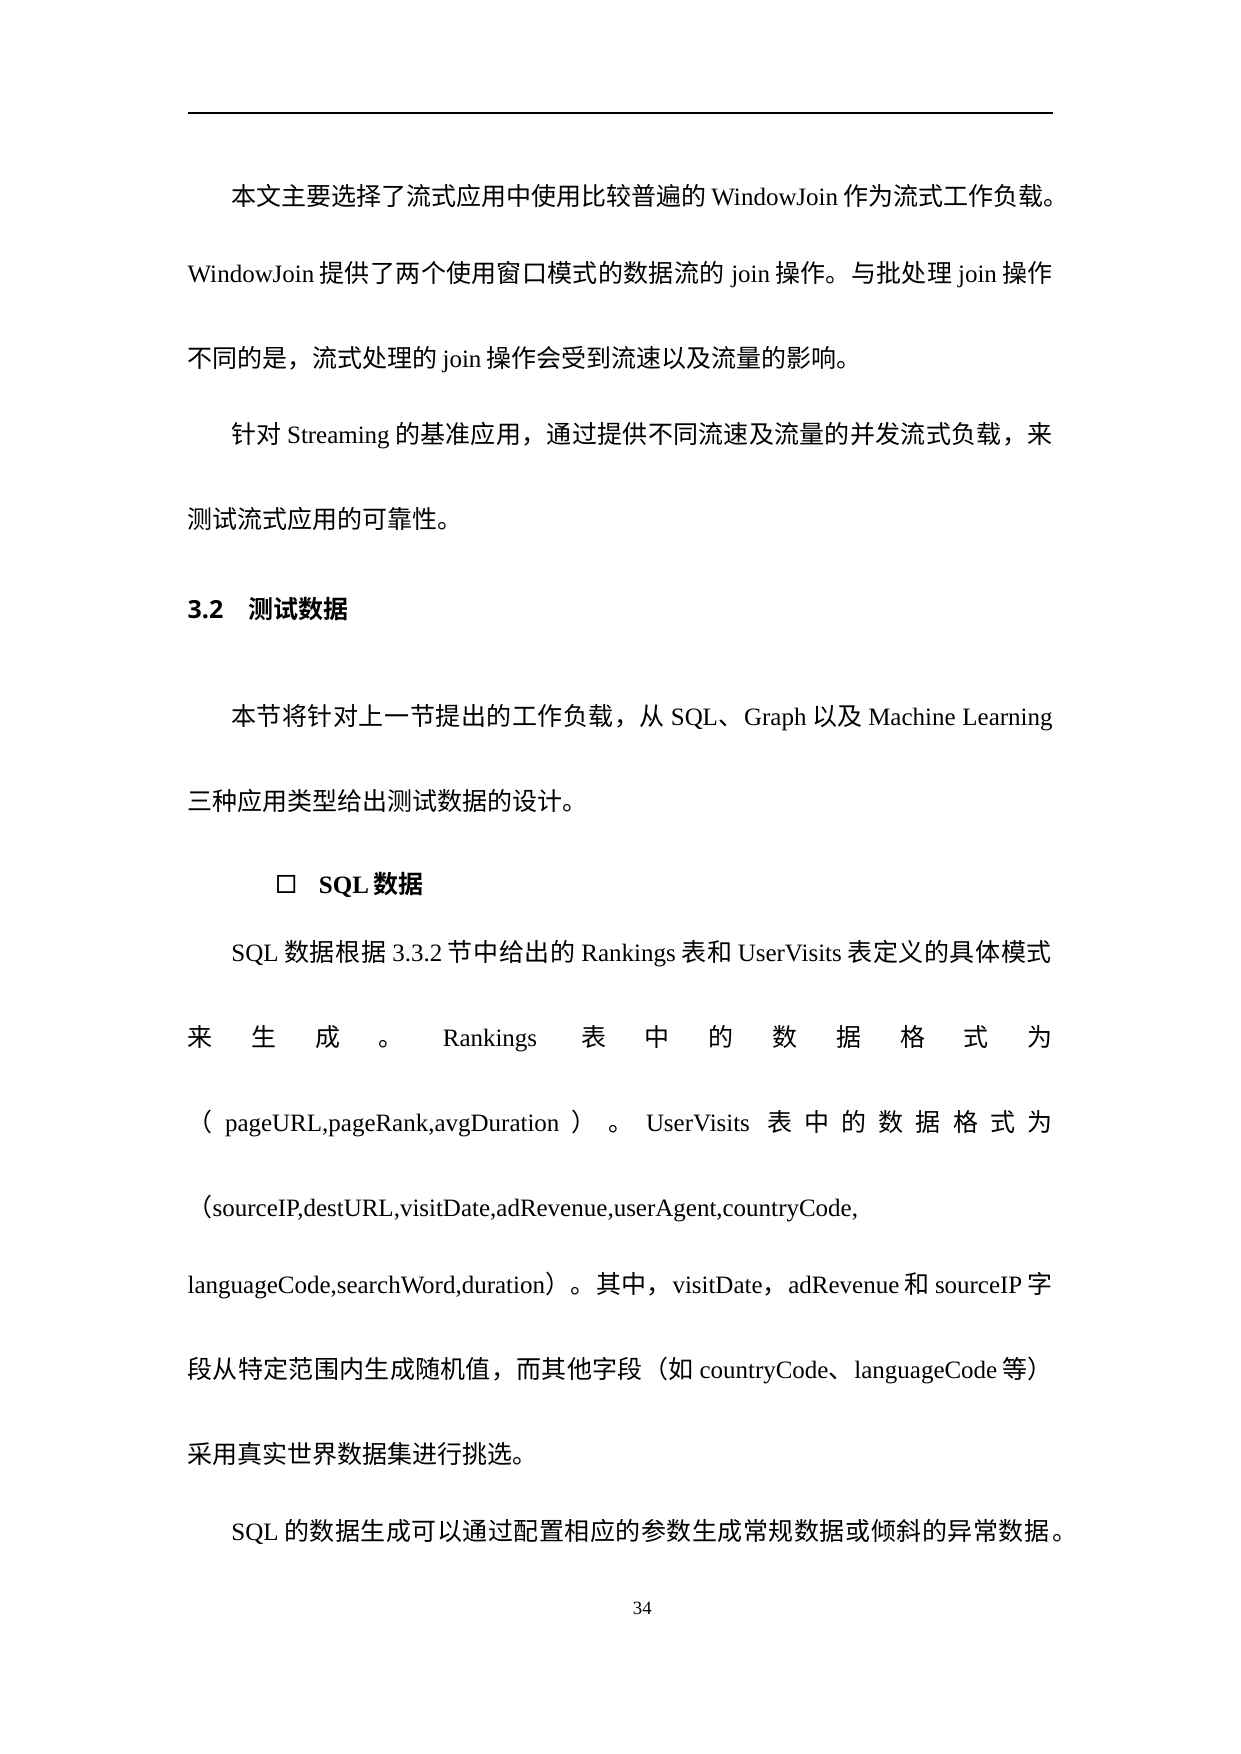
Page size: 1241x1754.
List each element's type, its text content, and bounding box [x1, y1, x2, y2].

text languageCode,searchWord,duration）。其中，visitDate，adRevenue和sourceIP字段从特定范围内生成随机值，而其他字段（如countryCode、languageCode等）采用真实世界数据集进行挑选。 [187, 1249, 1053, 1486]
text 针对Streaming的基准应用，通过提供不同流速及流量的并发流式负载，来测试流式应用的可靠性。 [187, 399, 1053, 552]
subtitle 测试数据 [187, 573, 1053, 641]
text 本文主要选择了流式应用中使用比较普遍的WindowJoin作为流式工作负载。 [187, 160, 1053, 228]
text WindowJoin提供了两个使用窗口模式的数据流的join操作。与批处理join操作不同的是，流式处理的join操作会受到流速以及流量的影响。 [187, 237, 1053, 390]
text SQL数据根据3.3.2节中给出的Rankings表和UserVisits表定义的具体模式来生成。Rankings表中的数据格式为（pageURL,pageRank,avgDuration）。UserVisits表中的数据格式为（sourceIP,destURL,visitDate,adRevenue,userAgent,countryCode, [187, 917, 1053, 1239]
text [187, 1495, 1053, 1563]
text 本节将针对上一节提出的工作负载，从SQL、Graph以及Machine Learning三种应用类型给出测试数据的设计。 [187, 680, 1053, 833]
text SQL数据 [275, 849, 1053, 917]
